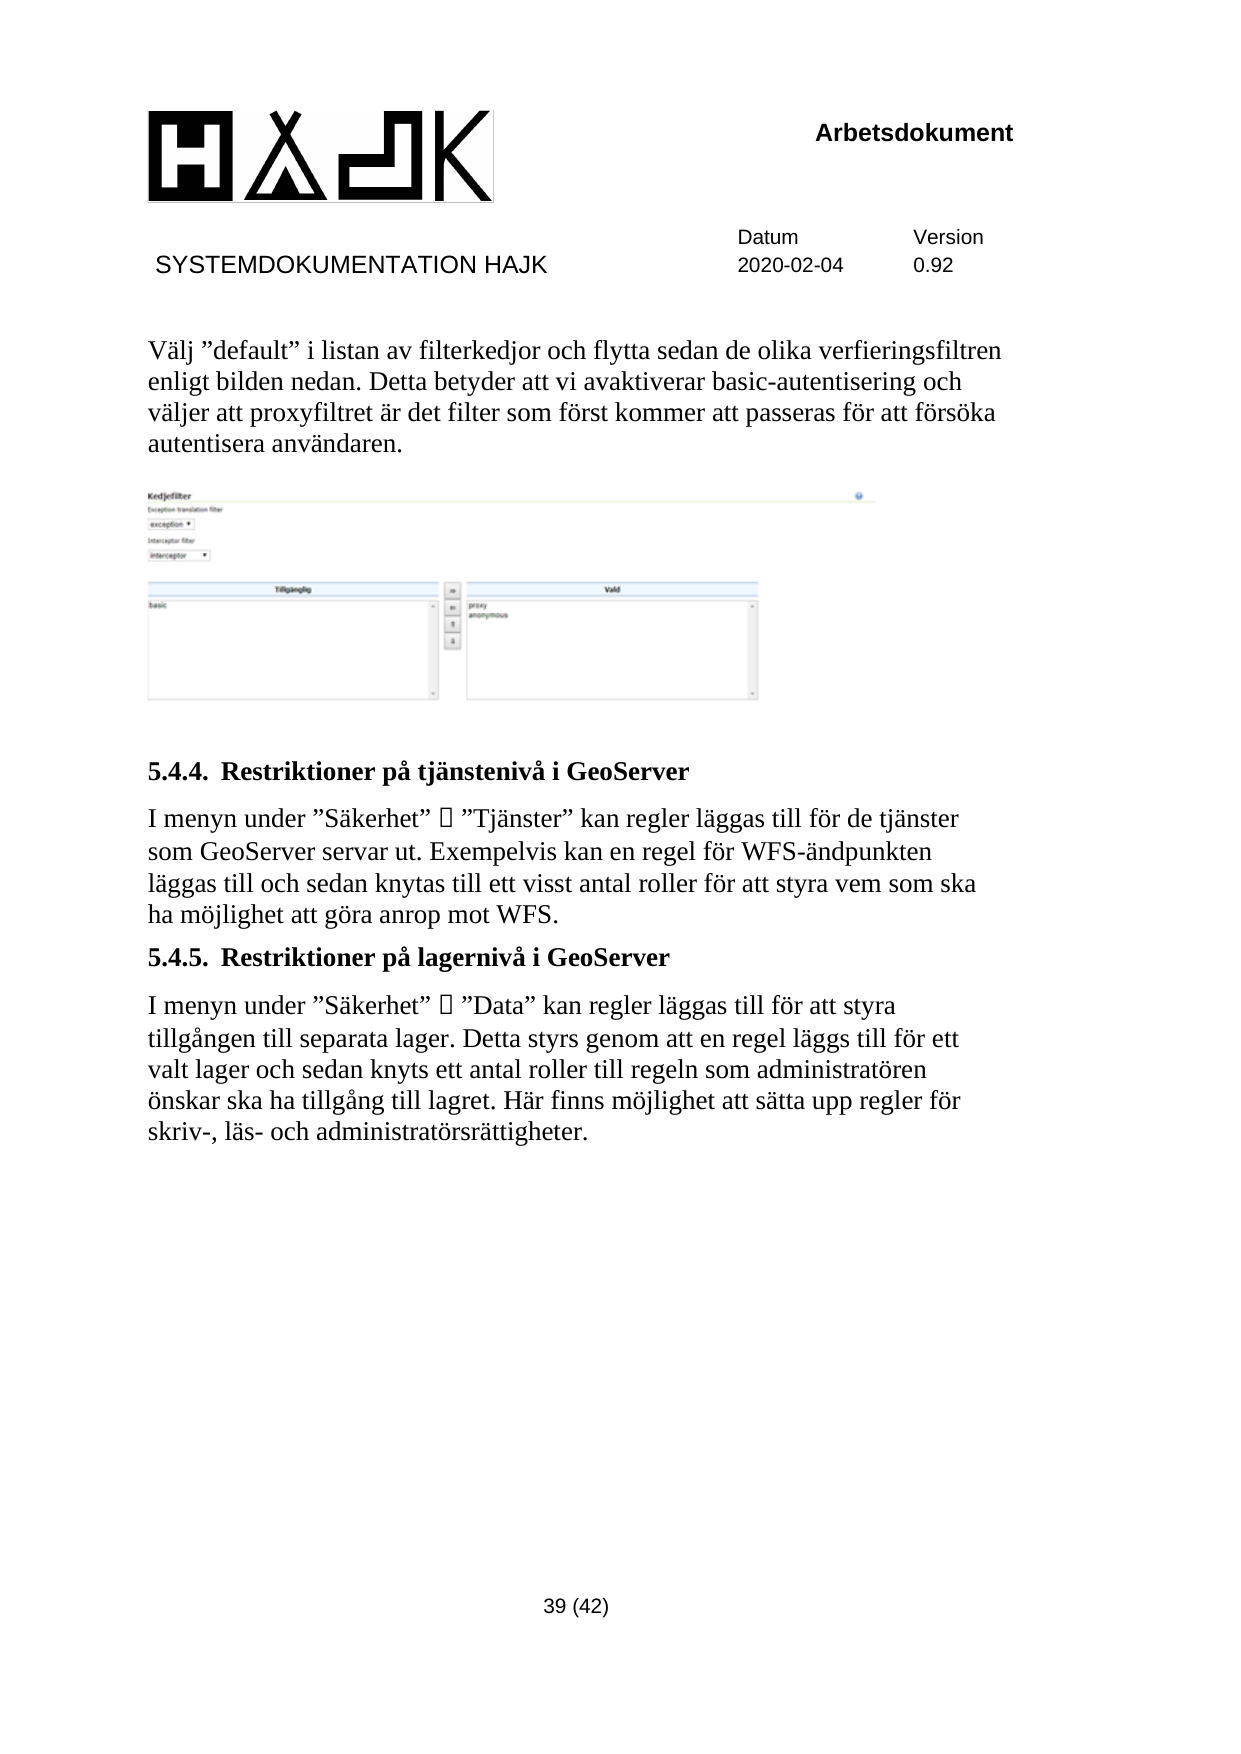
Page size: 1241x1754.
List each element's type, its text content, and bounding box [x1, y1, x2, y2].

subtitle Restriktioner på lagernivå i GeoServer [148, 941, 1004, 973]
picture [147, 88, 524, 224]
text I menyn under ”Säkerhet”  ”Data” kan regler läggas till för att styra tillgången till separata lager. Detta styrs genom att en regel läggs till för ett valt lager och sedan knyts ett antal roller till regeln som administratören önskar ska ha tillgång till lagret. Här finns möjlighet att sätta upp regler för skriv-, läs- och administratörsrättigheter. [148, 985, 1004, 1147]
text Välj ”default” i listan av filterkedjor och flytta sedan de olika verfieringsfiltren enligt bilden nedan. Detta betyder att vi avaktiverar basic-autentisering och väljer att proxyfiltret är det filter som först kommer att passeras för att försöka autentisera användaren. [148, 334, 1004, 458]
text I menyn under ”Säkerhet”  ”Tjänster” kan regler läggas till för de tjänster som GeoServer servar ut. Exempelvis kan en regel för WFS-ändpunkten läggas till och sedan knytas till ett visst antal roller för att styra vem som ska ha möjlighet att göra anrop mot WFS. [148, 799, 1004, 929]
subtitle Restriktioner på tjänstenivå i GeoServer [148, 755, 1004, 786]
picture [147, 489, 898, 712]
